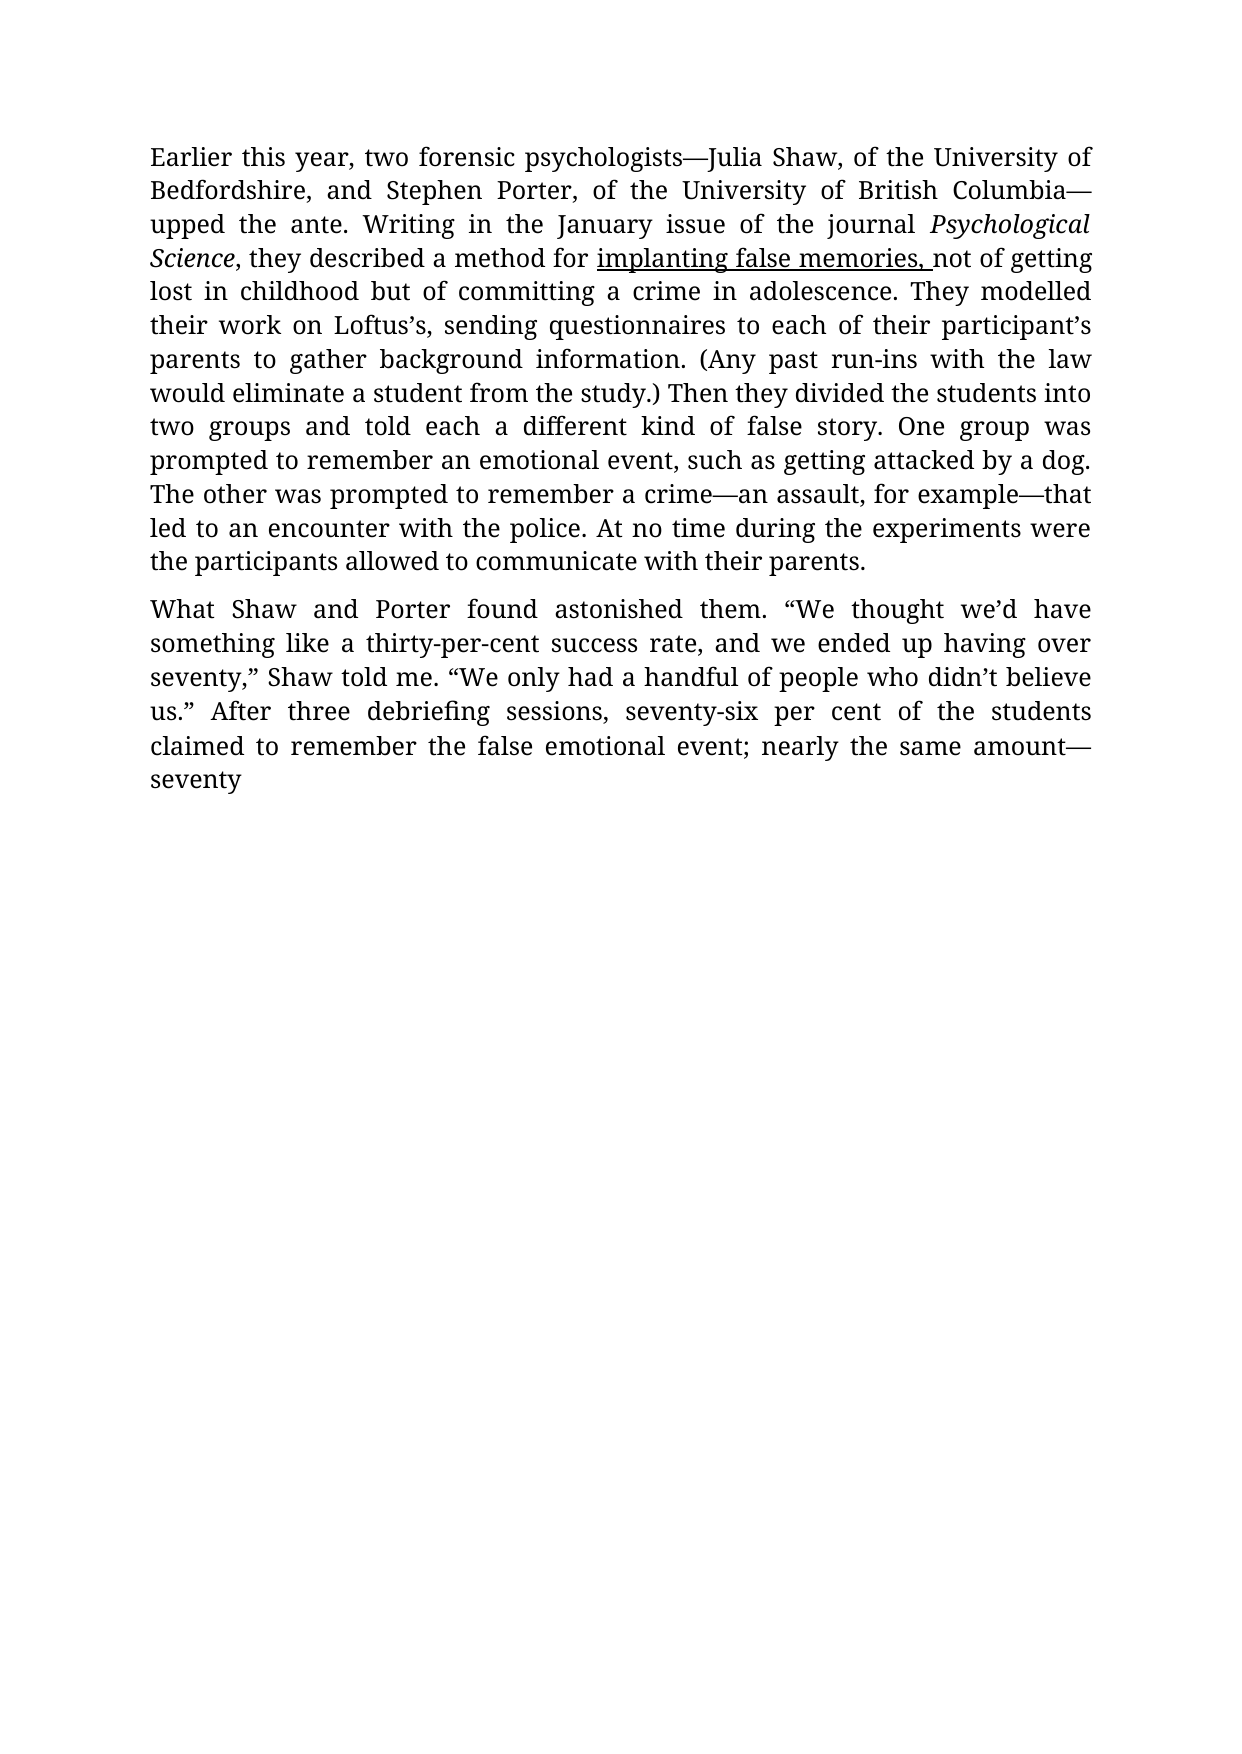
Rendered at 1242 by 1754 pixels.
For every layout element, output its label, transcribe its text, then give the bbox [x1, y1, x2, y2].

text What Shaw and Porter found astonished them. “We thought we’d have something like a thirty-per-cent success rate, and we ended up having over seventy,” Shaw told me. “We only had a handful of people who didn’t believe us.” After three debriefing sessions, seventy-six per cent of the students claimed to remember the false emotional event; nearly the same amount—seventy [150, 592, 1093, 796]
text Earlier this year, two forensic psychologists—Julia Shaw, of the University of Bedfordshire, and Stephen Porter, of the University of British Columbia—upped the ante. Writing in the January issue of the journal Psychological Science, they described a method for implanting false memories, not of getting lost in childhood but of committing a crime in adolescence. They modelled their work on Loftus’s, sending questionnaires to each of their participant’s parents to gather background information. (Any past run-ins with the law would eliminate a student from the study.) Then they divided the students into two groups and told each a different kind of false story. One group was prompted to remember an emotional event, such as getting attacked by a dog. The other was prompted to remember a crime—an assault, for example—that led to an encounter with the police. At no time during the experiments were the participants allowed to communicate with their parents. [150, 139, 1093, 578]
